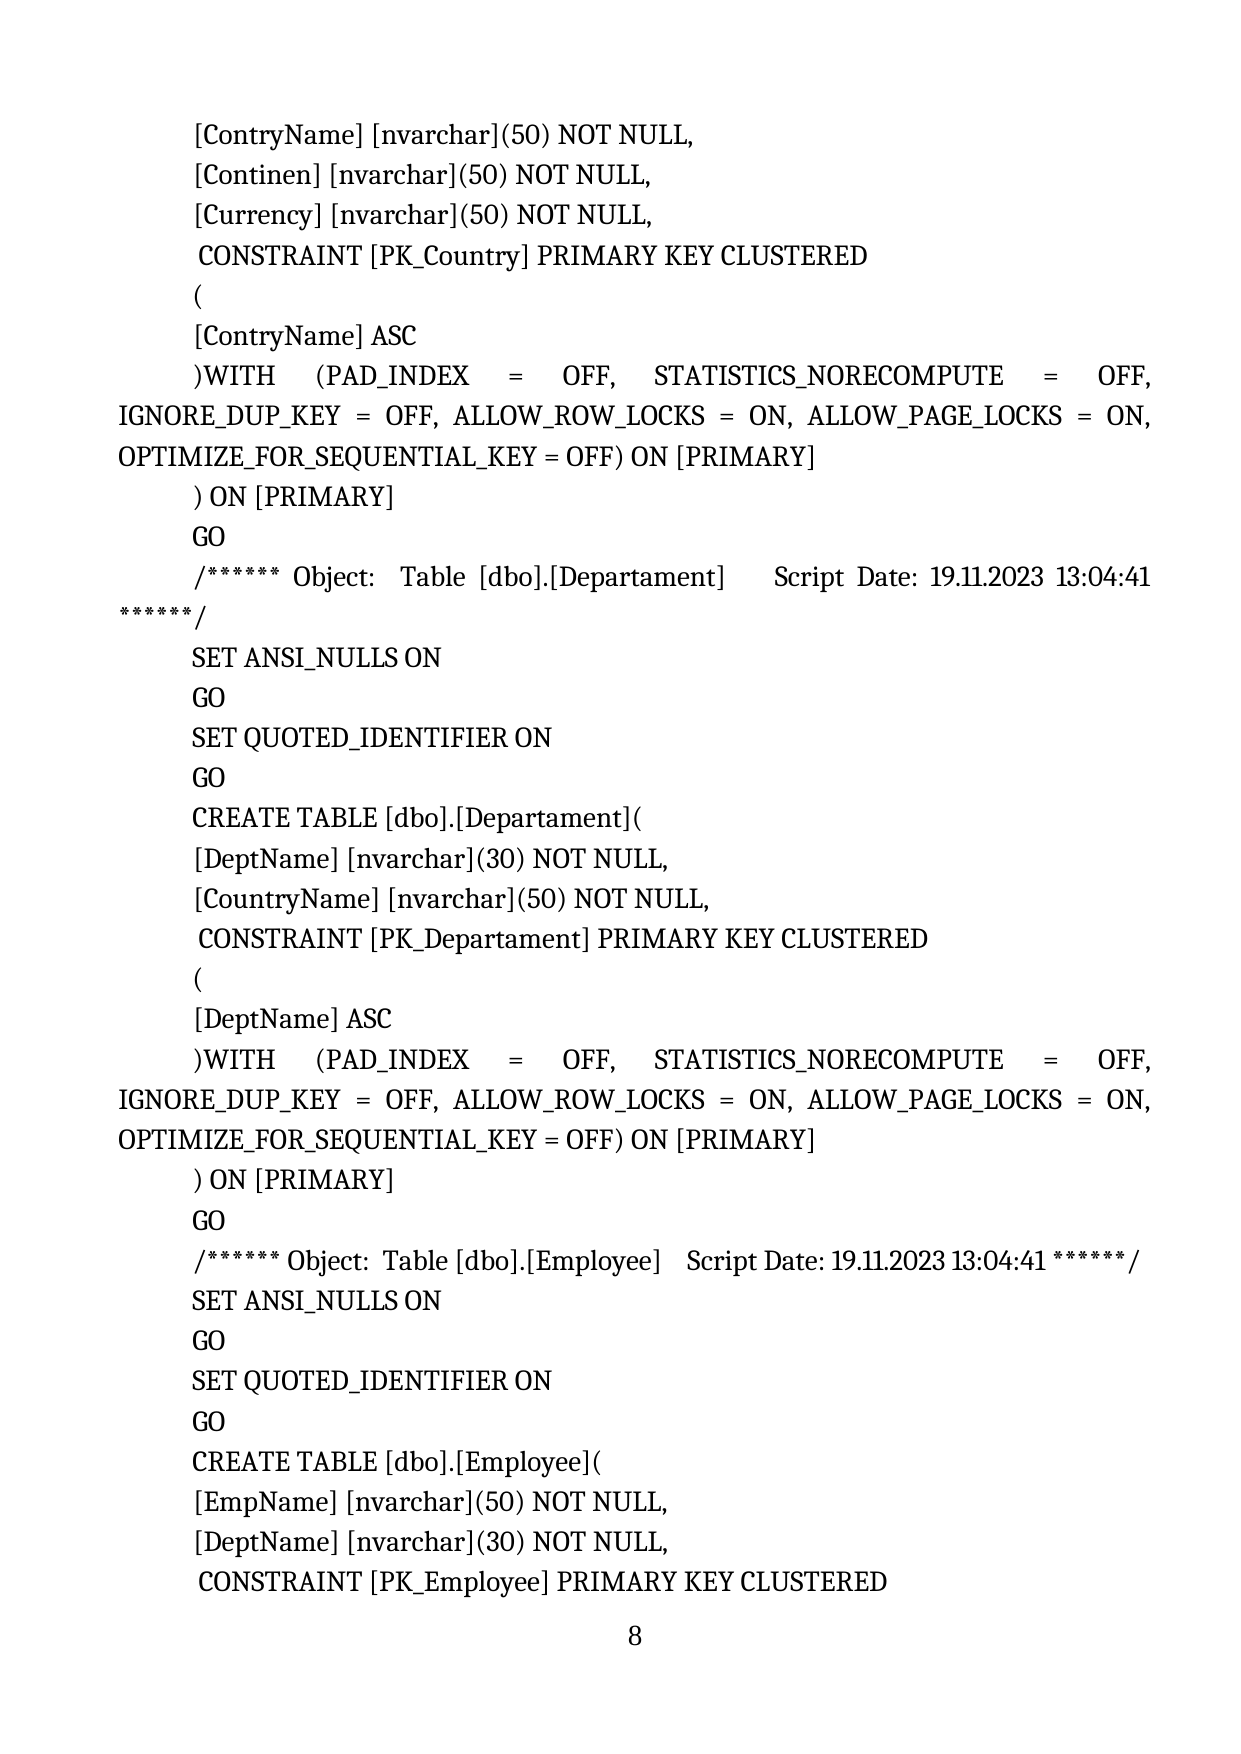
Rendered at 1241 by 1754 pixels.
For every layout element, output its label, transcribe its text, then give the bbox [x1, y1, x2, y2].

text [DeptName] [nvarchar](30) NOT NULL, [118, 842, 1152, 875]
text CONSTRAINT [PK_Employee] PRIMARY KEY CLUSTERED [118, 1566, 1152, 1599]
text SET QUOTED_IDENTIFIER ON [118, 1364, 1152, 1398]
text CREATE TABLE [dbo].[Employee]( [118, 1445, 1152, 1478]
text [DeptName] [nvarchar](30) NOT NULL, [118, 1525, 1152, 1559]
text GO [118, 1324, 1152, 1358]
text /****** Object: Table [dbo].[Employee] Script Date: 19.11.2023 13:04:41 ******/ [118, 1244, 1152, 1277]
text [ContryName] ASC [118, 319, 1152, 353]
text SET ANSI_NULLS ON [118, 641, 1152, 674]
text ( [118, 962, 1152, 996]
text [DeptName] ASC [118, 1003, 1152, 1036]
text CONSTRAINT [PK_Country] PRIMARY KEY CLUSTERED [118, 239, 1152, 272]
text [Currency] [nvarchar](50) NOT NULL, [118, 198, 1152, 232]
text [ContryName] [nvarchar](50) NOT NULL, [118, 118, 1152, 152]
text ) ON [PRIMARY] [118, 480, 1152, 513]
text [EmpName] [nvarchar](50) NOT NULL, [118, 1485, 1152, 1519]
text )WITH (PAD_INDEX = OFF, STATISTICS_NORECOMPUTE = OFF, IGNORE_DUP_KEY = OFF, ALLOW_ROW_LOCKS = ON, ALLOW_PAGE_LOCKS = ON, OPTIMIZE_FOR_SEQUENTIAL_KEY = OFF) ON [PRIMARY] [118, 1043, 1152, 1157]
text ) ON [PRIMARY] [118, 1163, 1152, 1197]
text CONSTRAINT [PK_Departament] PRIMARY KEY CLUSTERED [118, 922, 1152, 956]
text CREATE TABLE [dbo].[Departament]( [118, 802, 1152, 835]
text [CountryName] [nvarchar](50) NOT NULL, [118, 882, 1152, 916]
text GO [118, 681, 1152, 714]
text GO [118, 761, 1152, 795]
text SET ANSI_NULLS ON [118, 1284, 1152, 1318]
text GO [118, 520, 1152, 554]
text GO [118, 1405, 1152, 1438]
text GO [118, 1204, 1152, 1237]
text [Continen] [nvarchar](50) NOT NULL, [118, 158, 1152, 192]
text /****** Object: Table [dbo].[Departament] Script Date: 19.11.2023 13:04:41 ******/ [118, 560, 1152, 634]
text ( [118, 279, 1152, 312]
text )WITH (PAD_INDEX = OFF, STATISTICS_NORECOMPUTE = OFF, IGNORE_DUP_KEY = OFF, ALLOW_ROW_LOCKS = ON, ALLOW_PAGE_LOCKS = ON, OPTIMIZE_FOR_SEQUENTIAL_KEY = OFF) ON [PRIMARY] [118, 359, 1152, 473]
text SET QUOTED_IDENTIFIER ON [118, 721, 1152, 755]
